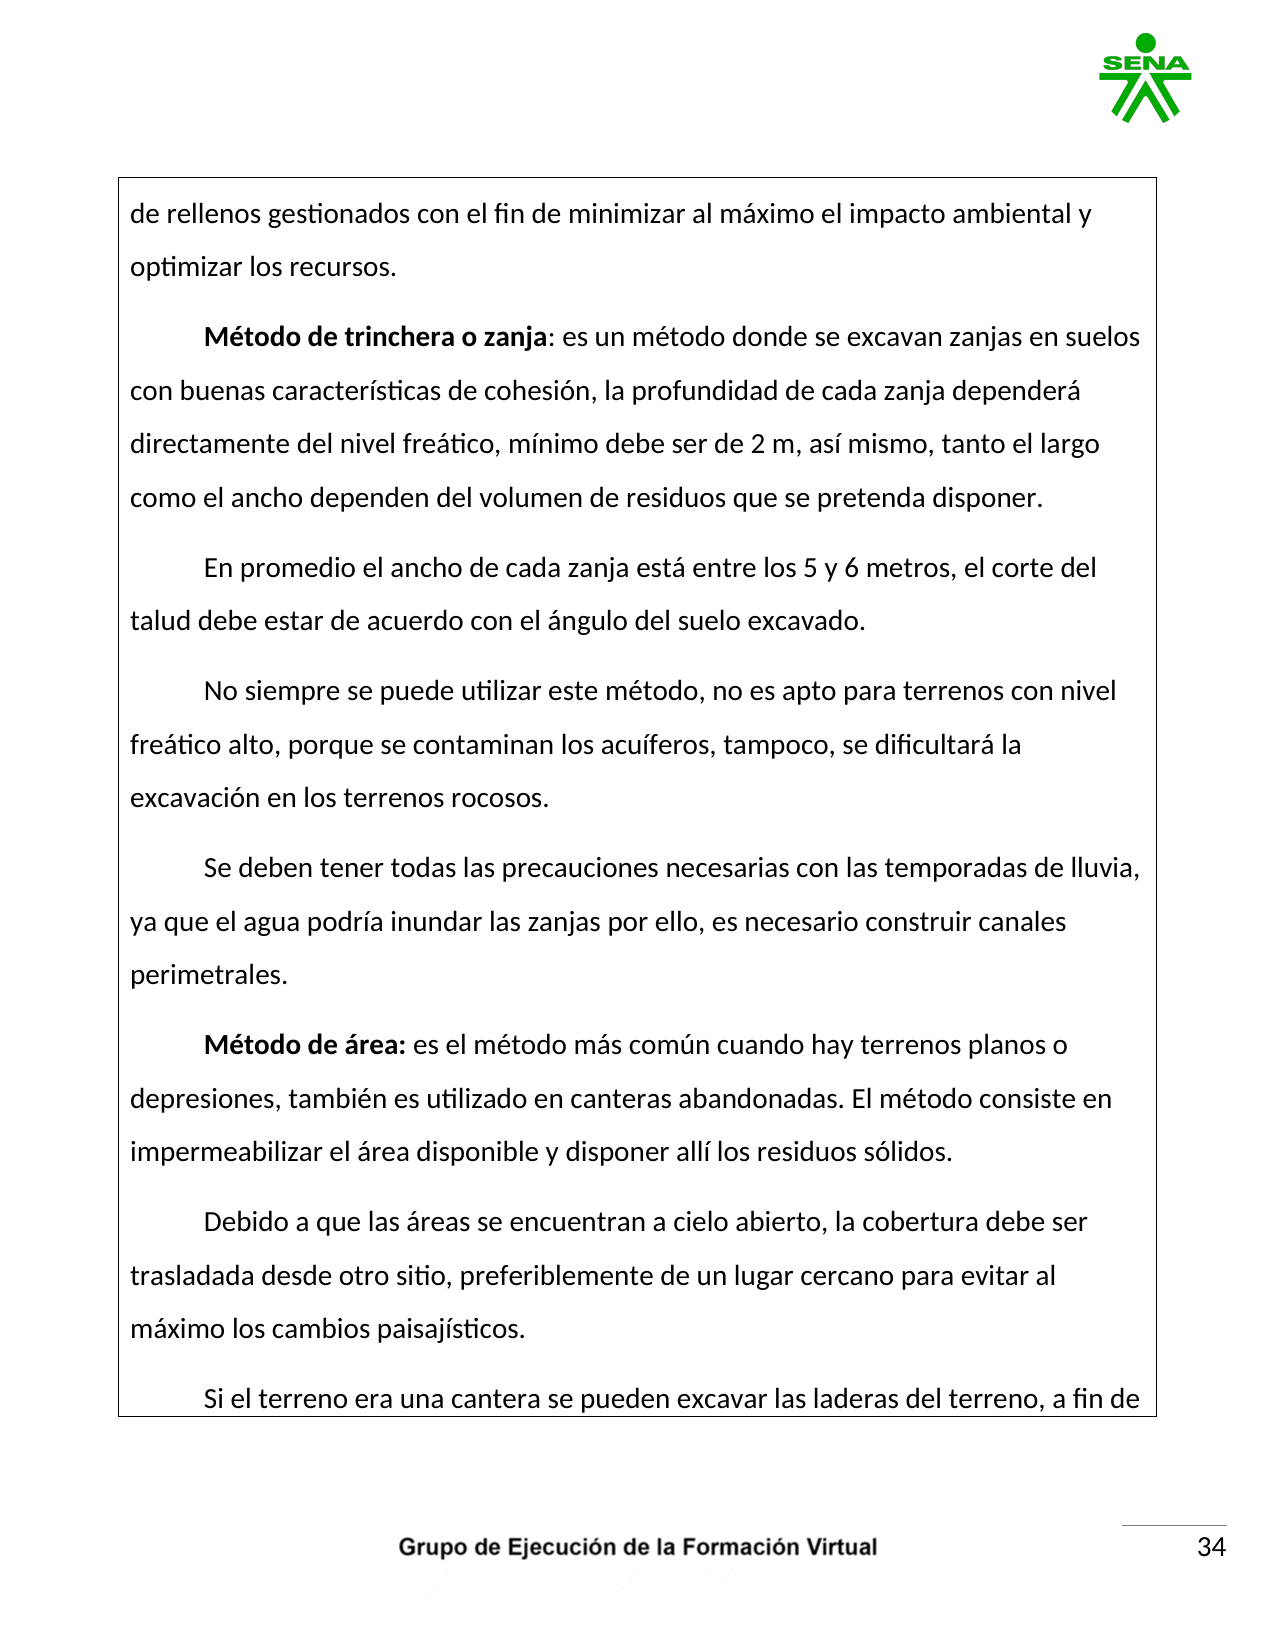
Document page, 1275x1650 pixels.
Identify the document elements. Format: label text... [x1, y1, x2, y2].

picture [1099, 33, 1192, 123]
picture [0, 1486, 1275, 1598]
